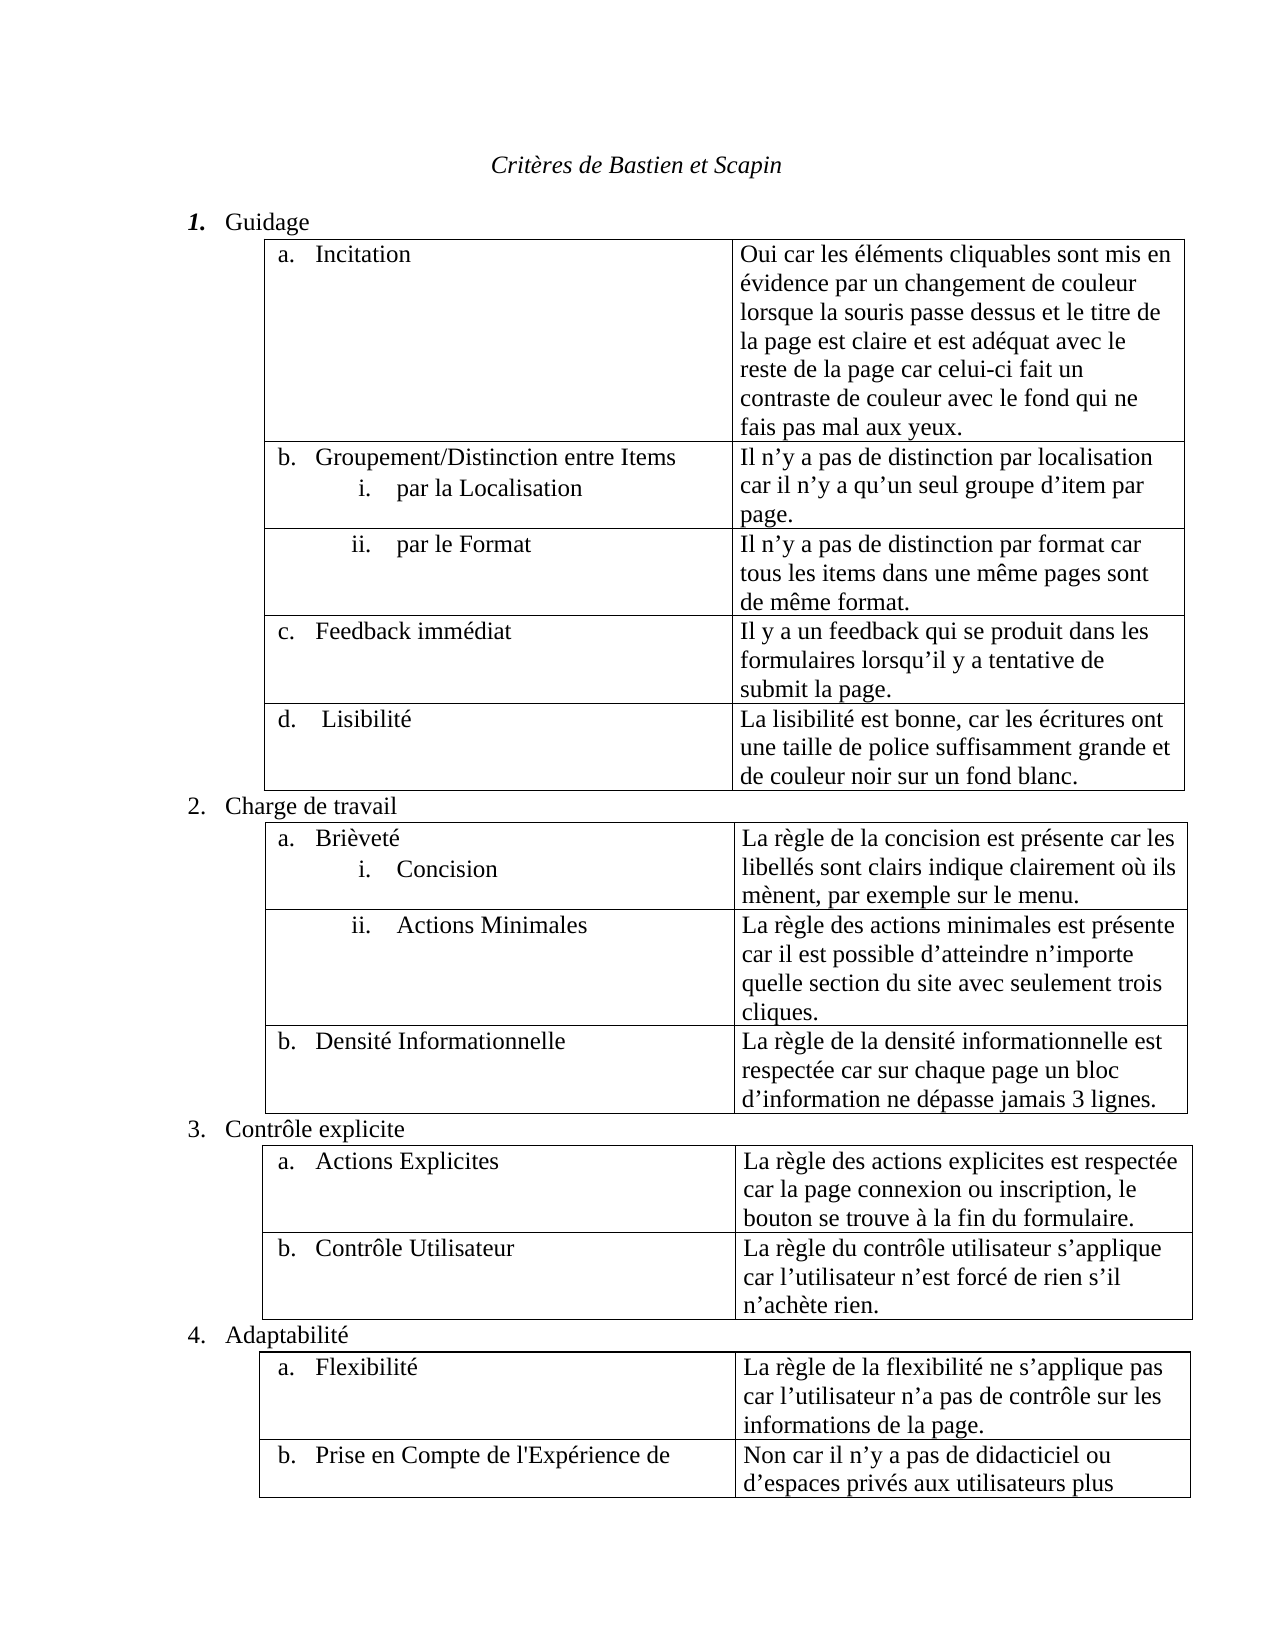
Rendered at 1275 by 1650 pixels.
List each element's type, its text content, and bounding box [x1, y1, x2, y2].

table_cell Il n’y a pas de distinction par format car tous les items dans une même pages sont de même format. [733, 529, 1184, 615]
table_cell Groupement/Distinction entre Items par la Localisation [265, 442, 732, 528]
table_header La règle des actions explicites est respectée car la page connexion ou inscription, le bouton se trouve à la fin du formulaire. [736, 1146, 1192, 1232]
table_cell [260, 1440, 735, 1497]
table_cell Densité Informationnelle [266, 1026, 734, 1113]
table_header Incitation [265, 240, 732, 441]
table_cell Il y a un feedback qui se produit dans les formulaires lorsqu’il y a tentative de submit la page. [733, 616, 1184, 703]
table_cell La lisibilité est bonne, car les écritures ont une taille de police suffisamment grande et de couleur noir sur un fond blanc. [733, 704, 1184, 790]
table_cell La règle du contrôle utilisateur s’applique car l’utilisateur n’est forcé de rien s’il n’achète rien. [736, 1233, 1192, 1319]
list Contrôle explicite [187, 1114, 1087, 1142]
table_header Actions Explicites [263, 1146, 735, 1232]
list Guidage [187, 207, 1087, 236]
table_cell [736, 1440, 1190, 1497]
text Critères de Bastien et Scapin [187, 150, 1087, 179]
table_header Flexibilité [260, 1353, 735, 1439]
table_header Oui car les éléments cliquables sont mis en évidence par un changement de couleur lorsque la souris passe dessus et le titre de la page est claire et est adéquat avec le reste de la page car celui-ci fait un contraste de couleur avec le fond qui ne fais pas mal aux yeux. [733, 240, 1184, 441]
table_cell Contrôle Utilisateur [263, 1233, 735, 1319]
table_cell Feedback immédiat [265, 616, 732, 703]
list Adaptabilité [187, 1320, 1087, 1349]
table_header Brièveté Concision [266, 823, 734, 909]
table_header La règle de la flexibilité ne s’applique pas car l’utilisateur n’a pas de contrôle sur les informations de la page. [736, 1353, 1190, 1439]
table_header La règle de la concision est présente car les libellés sont clairs indique clairement où ils mènent, par exemple sur le menu. [735, 823, 1187, 909]
list Charge de travail [187, 791, 1087, 820]
table_cell Lisibilité [265, 704, 732, 790]
table_cell Il n’y a pas de distinction par localisation car il n’y a qu’un seul groupe d’item par page. [733, 442, 1184, 528]
table_cell La règle des actions minimales est présente car il est possible d’atteindre n’importe quelle section du site avec seulement trois cliques. [735, 910, 1187, 1025]
table_cell Actions Minimales [266, 910, 734, 1025]
table_cell par le Format [265, 529, 732, 615]
table_cell La règle de la densité informationnelle est respectée car sur chaque page un bloc d’information ne dépasse jamais 3 lignes. [735, 1026, 1187, 1113]
